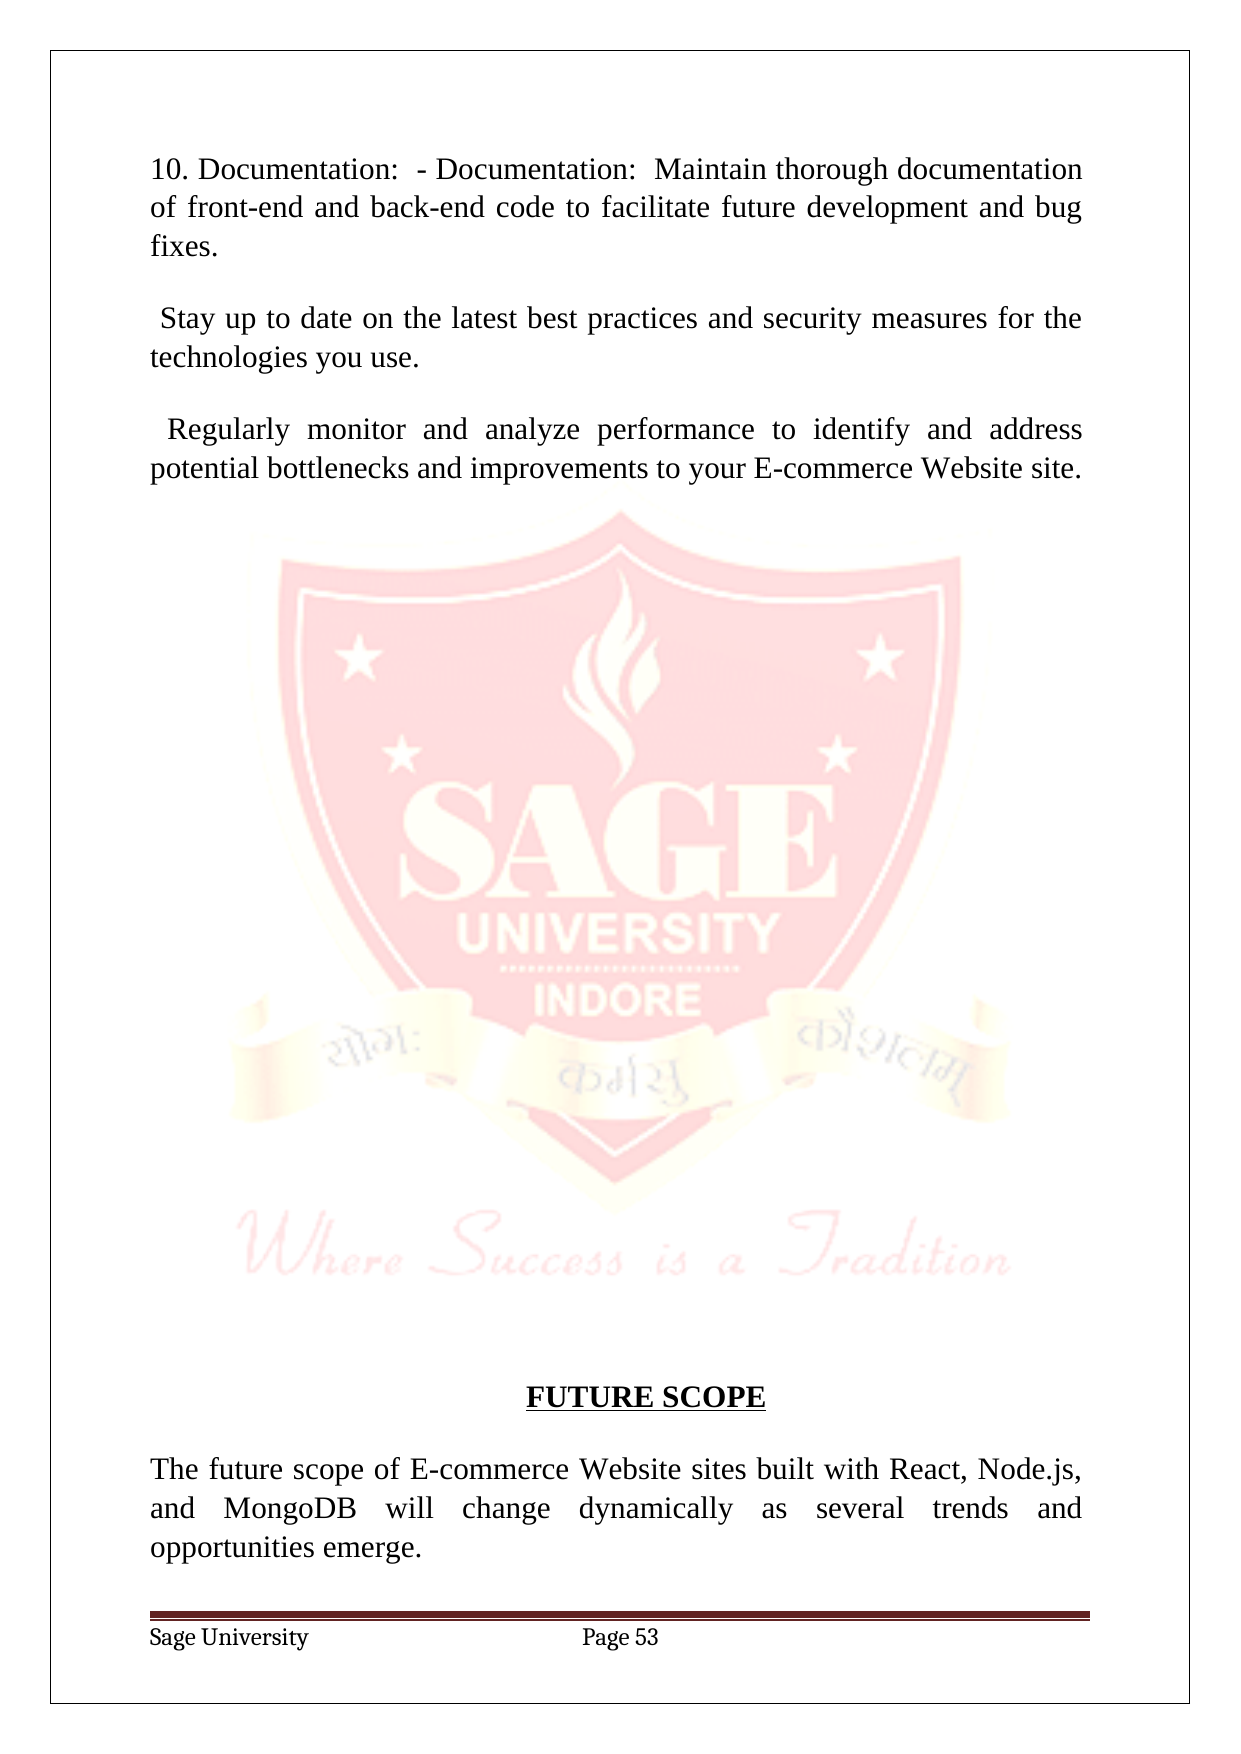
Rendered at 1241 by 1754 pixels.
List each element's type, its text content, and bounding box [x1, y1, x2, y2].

text Regularly monitor and analyze performance to identify and address potential bottlenecks and improvements to your E-commerce Website site. [150, 410, 1084, 485]
text The future scope of E-commerce Website sites built with React, Node.js, and MongoDB will change dynamically as several trends and opportunities emerge. [150, 1451, 1084, 1564]
text Stay up to date on the latest best practices and security measures for the technologies you use. [150, 299, 1084, 374]
text 10. Documentation: - Documentation: Maintain thorough documentation of front-end and back-end code to facilitate future development and bug fixes. [150, 150, 1084, 263]
text FUTURE SCOPE [208, 1378, 1084, 1414]
